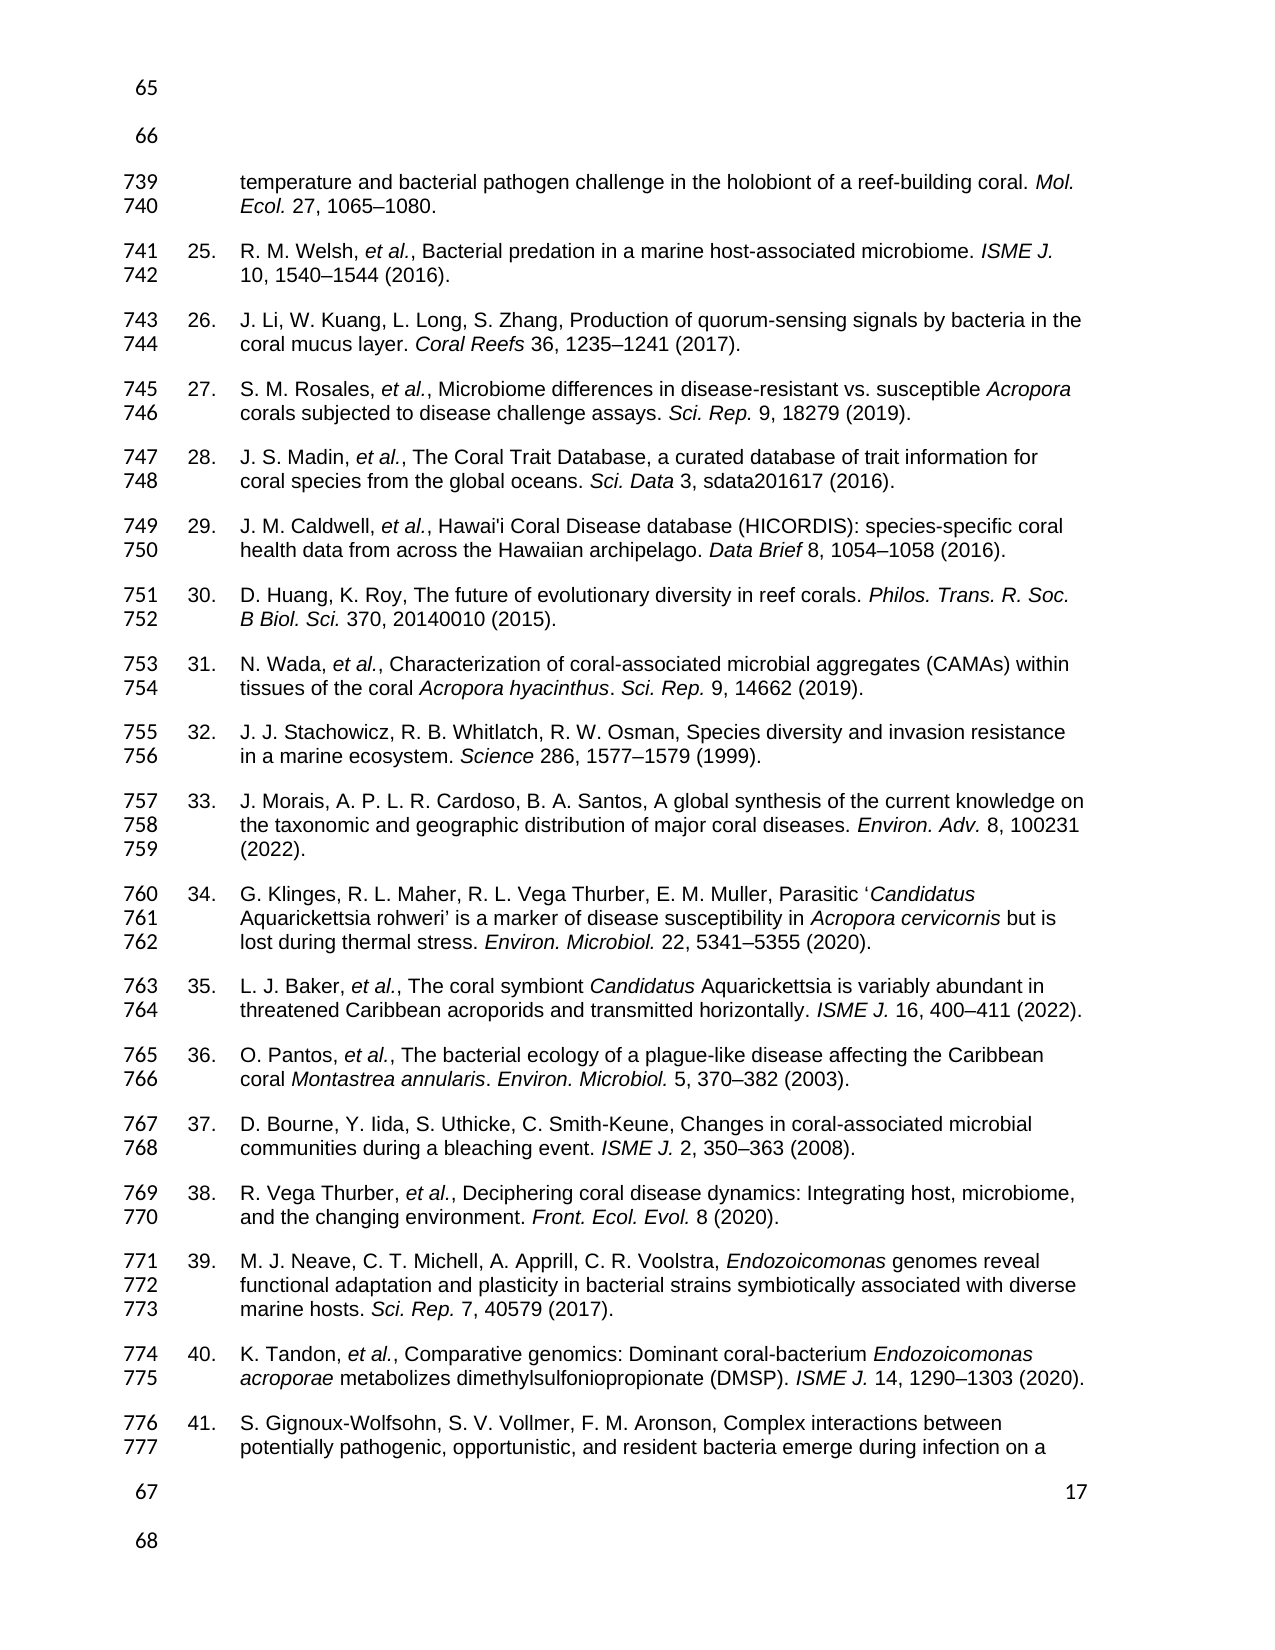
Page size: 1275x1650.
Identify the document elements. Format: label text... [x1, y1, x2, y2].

text 31. N. Wada, et al., Characterization of coral-associated microbial aggregates (CAMAs) within tissues of the coral Acropora hyacinthus. Sci. Rep. 9, 14662 (2019). [187, 651, 1087, 699]
text 38. R. Vega Thurber, et al., Deciphering coral disease dynamics: Integrating host, microbiome, and the changing environment. Front. Ecol. Evol. 8 (2020). [187, 1181, 1087, 1228]
text 36. O. Pantos, et al., The bacterial ecology of a plague-like disease affecting the Caribbean coral Montastrea annularis. Environ. Microbiol. 5, 370–382 (2003). [187, 1043, 1087, 1091]
text 25. R. M. Welsh, et al., Bacterial predation in a marine host-associated microbiome. ISME J. 10, 1540–1544 (2016). [187, 239, 1087, 287]
text 33. J. Morais, A. P. L. R. Cardoso, B. A. Santos, A global synthesis of the current knowledge on the taxonomic and geographic distribution of major coral diseases. Environ. Adv. 8, 100231 (2022). [187, 789, 1087, 861]
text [187, 170, 1087, 218]
text 29. J. M. Caldwell, et al., Hawai'i Coral Disease database (HICORDIS): species-specific coral health data from across the Hawaiian archipelago. Data Brief 8, 1054–1058 (2016). [187, 514, 1087, 562]
text 26. J. Li, W. Kuang, L. Long, S. Zhang, Production of quorum-sensing signals by bacteria in the coral mucus layer. Coral Reefs 36, 1235–1241 (2017). [187, 308, 1087, 356]
text 32. J. J. Stachowicz, R. B. Whitlatch, R. W. Osman, Species diversity and invasion resistance in a marine ecosystem. Science 286, 1577–1579 (1999). [187, 720, 1087, 768]
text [187, 1411, 1087, 1459]
text 40. K. Tandon, et al., Comparative genomics: Dominant coral-bacterium Endozoicomonas acroporae metabolizes dimethylsulfoniopropionate (DMSP). ISME J. 14, 1290–1303 (2020). [187, 1342, 1087, 1390]
text 39. M. J. Neave, C. T. Michell, A. Apprill, C. R. Voolstra, Endozoicomonas genomes reveal functional adaptation and plasticity in bacterial strains symbiotically associated with diverse marine hosts. Sci. Rep. 7, 40579 (2017). [187, 1249, 1087, 1321]
text 37. D. Bourne, Y. Iida, S. Uthicke, C. Smith-Keune, Changes in coral-associated microbial communities during a bleaching event. ISME J. 2, 350–363 (2008). [187, 1112, 1087, 1160]
text 28. J. S. Madin, et al., The Coral Trait Database, a curated database of trait information for coral species from the global oceans. Sci. Data 3, sdata201617 (2016). [187, 445, 1087, 493]
text 30. D. Huang, K. Roy, The future of evolutionary diversity in reef corals. Philos. Trans. R. Soc. B Biol. Sci. 370, 20140010 (2015). [187, 583, 1087, 631]
text 27. S. M. Rosales, et al., Microbiome differences in disease-resistant vs. susceptible Acropora corals subjected to disease challenge assays. Sci. Rep. 9, 18279 (2019). [187, 376, 1087, 424]
text 34. G. Klinges, R. L. Maher, R. L. Vega Thurber, E. M. Muller, Parasitic ‘Candidatus Aquarickettsia rohweri’ is a marker of disease susceptibility in Acropora cervicornis but is lost during thermal stress. Environ. Microbiol. 22, 5341–5355 (2020). [187, 882, 1087, 953]
text 35. L. J. Baker, et al., The coral symbiont Candidatus Aquarickettsia is variably abundant in threatened Caribbean acroporids and transmitted horizontally. ISME J. 16, 400–411 (2022). [187, 974, 1087, 1022]
